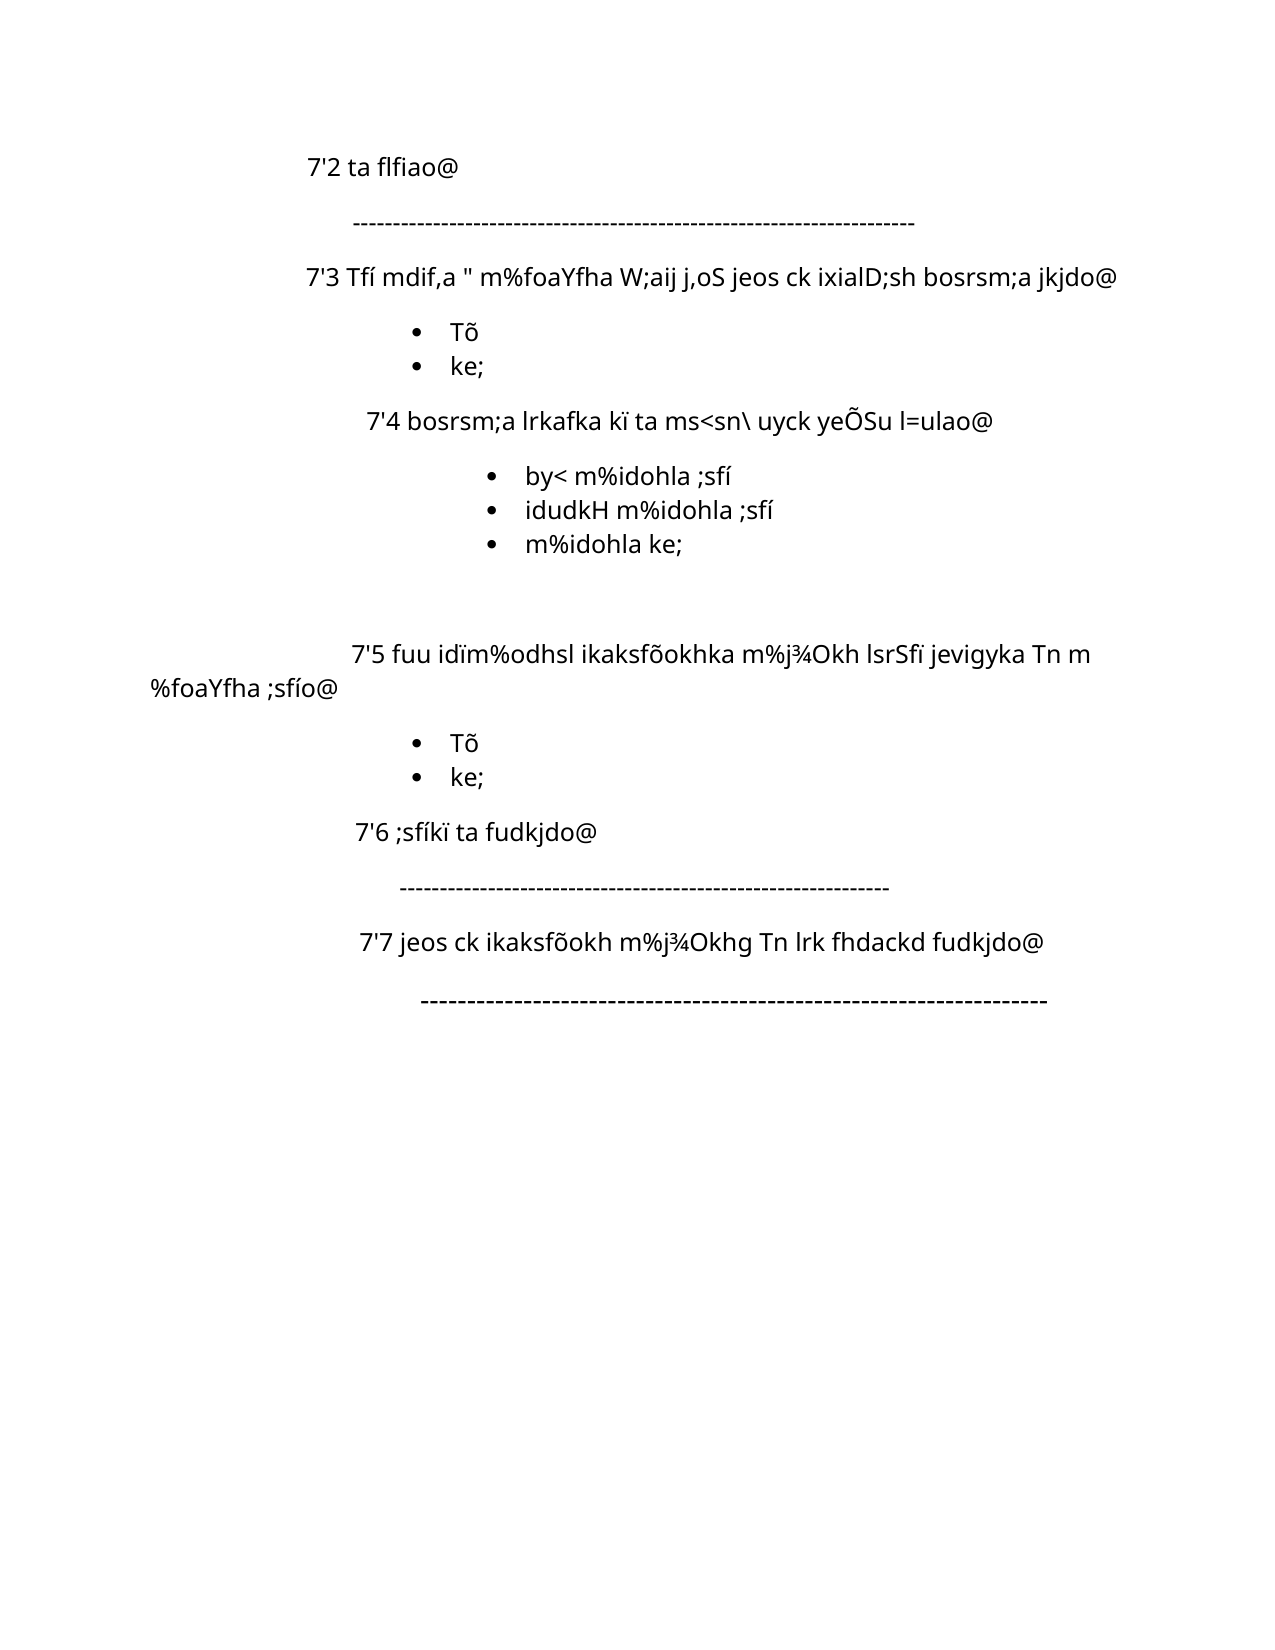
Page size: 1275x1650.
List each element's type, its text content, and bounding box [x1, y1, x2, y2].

list Tõ [412, 725, 1125, 759]
text 7'5 fuu idïm%odhsl ikaksfõokhka m%j¾Okh lsrSfï jevigyka Tn m%foaYfha ;sfío@ [150, 636, 1125, 704]
list by< m%idohla ;sfí [487, 458, 1125, 493]
text ------------------------------------------------------------------- [150, 979, 1125, 1019]
list ke; [412, 349, 1125, 383]
text 7'7 jeos ck ikaksfõokh m%j¾Okhg Tn lrk fhdackd fudkjdo@ [150, 924, 1125, 958]
text 7'6 ;sfíkï ta fudkjdo@ [150, 814, 1125, 848]
list idudkH m%idohla ;sfí [487, 493, 1125, 527]
list ke; [412, 759, 1125, 793]
text 7'3 Tfí mdif,a " m%foaYfha W;aij j,oS jeos ck ixialD;sh bosrsm;a jkjdo@ [150, 260, 1125, 294]
list Tõ [412, 315, 1125, 349]
text ------------------------------------------------------------- [150, 869, 1125, 903]
text 7'2 ta flfiao@ [150, 150, 1125, 184]
text ---------------------------------------------------------------------- [150, 205, 1125, 239]
text 7'4 bosrsm;a lrkafka kï ta ms<sn\ uyck yeÕSu l=ulao@ [150, 404, 1125, 438]
list m%idohla ke; [487, 527, 1125, 561]
